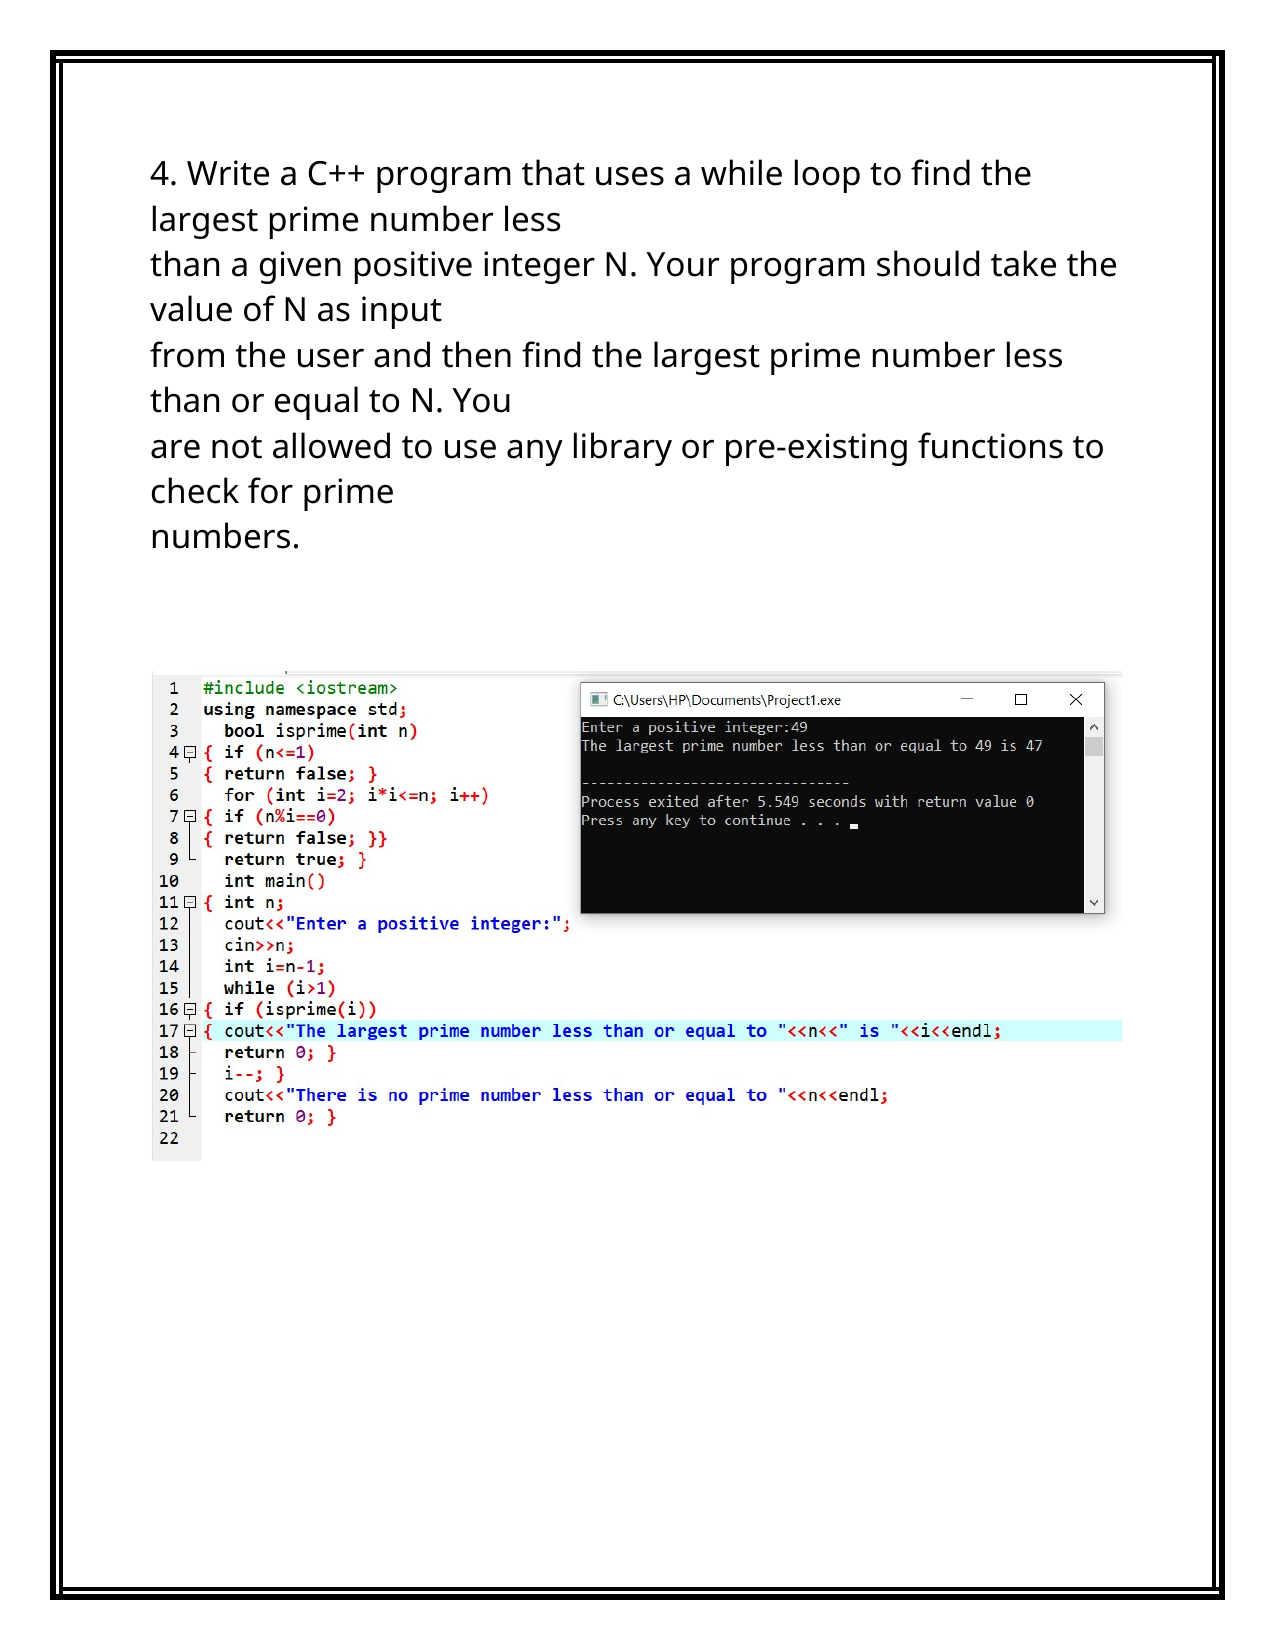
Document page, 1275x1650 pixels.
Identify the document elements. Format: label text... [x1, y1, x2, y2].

text from the user and then find the largest prime number less than or equal to N. You [150, 332, 1125, 422]
picture [147, 671, 1123, 1161]
text than a given positive integer N. Your program should take the value of N as input [150, 241, 1125, 332]
text are not allowed to use any library or pre-existing functions to check for prime [150, 422, 1125, 513]
text 4. Write a C++ program that uses a while loop to find the largest prime number less [150, 150, 1125, 241]
text numbers. [150, 513, 1125, 559]
